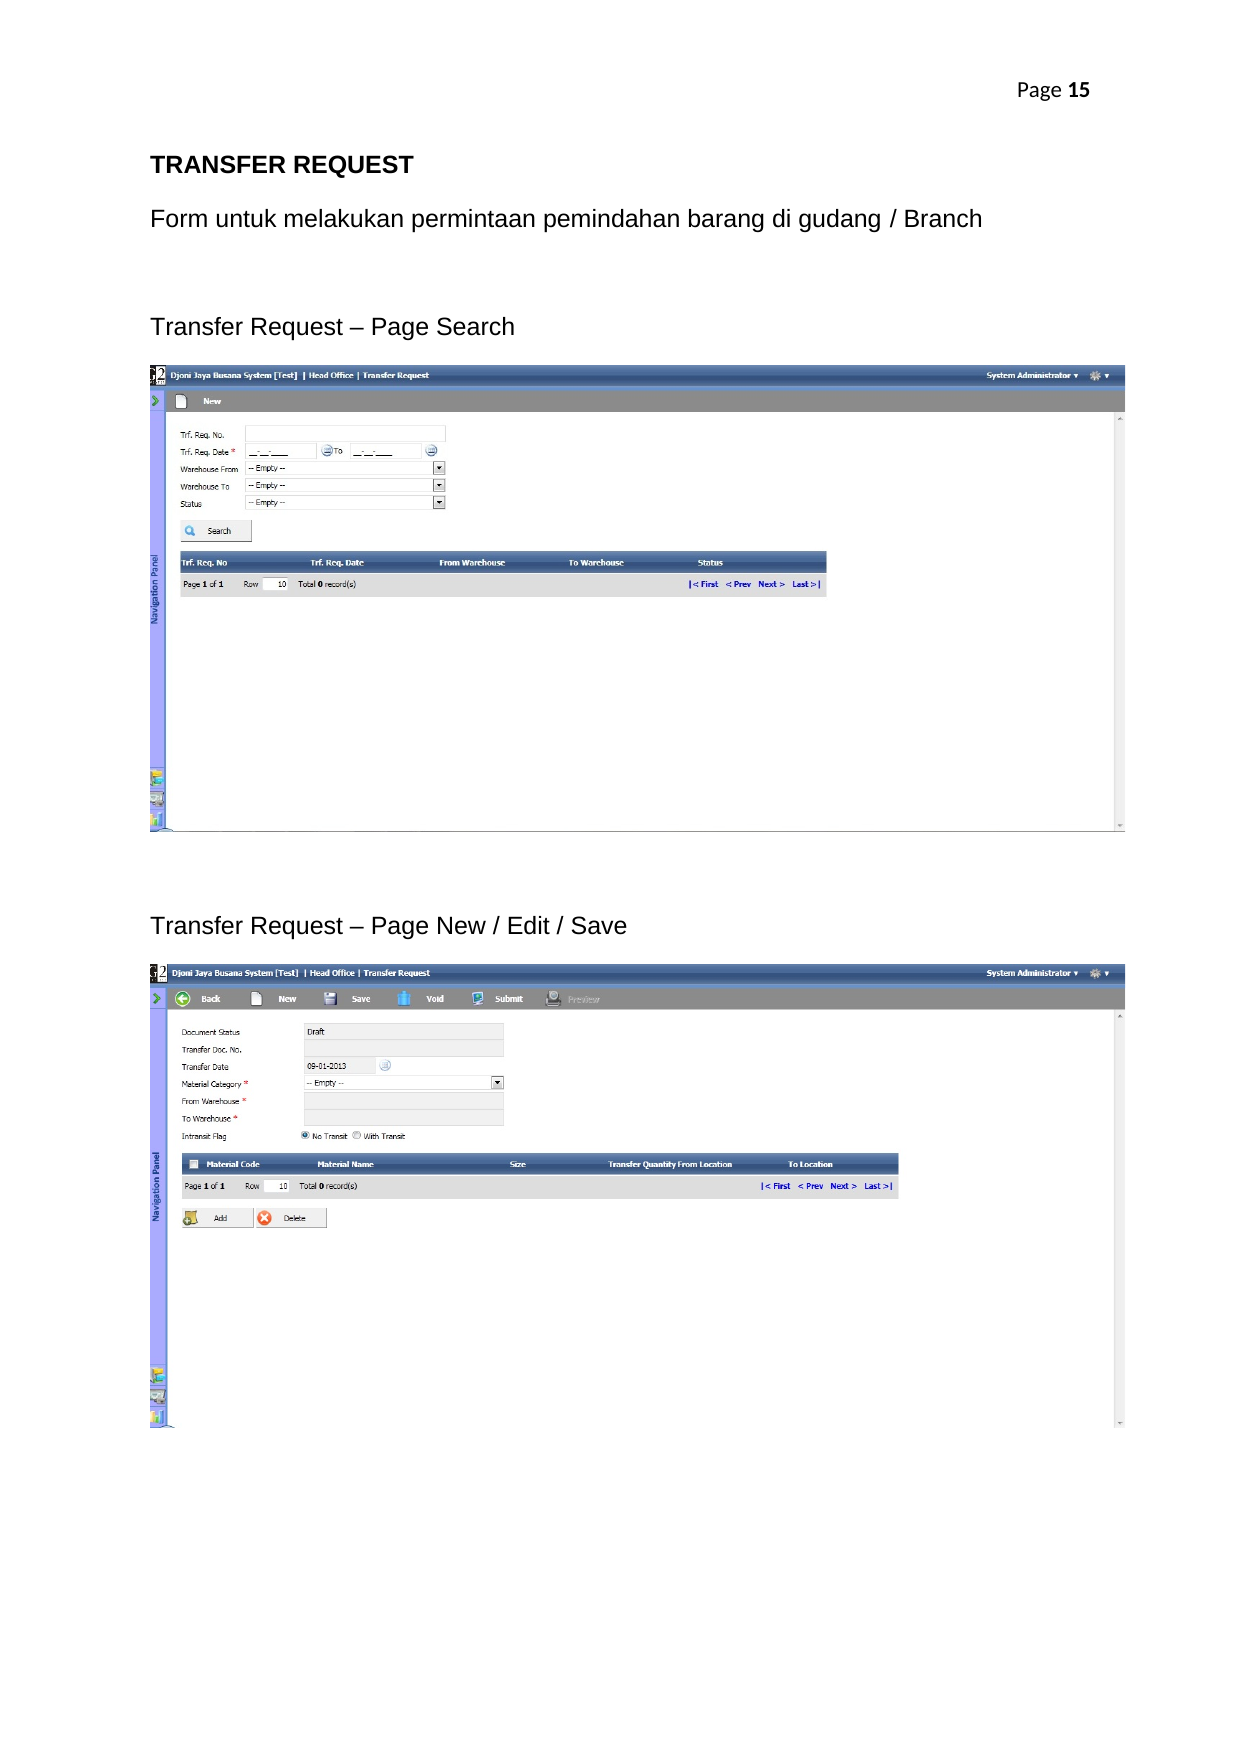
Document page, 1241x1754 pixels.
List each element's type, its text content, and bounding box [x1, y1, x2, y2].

picture [150, 365, 1125, 832]
picture [150, 964, 1125, 1428]
text TRANSFER REQUEST [150, 150, 1090, 179]
text Form untuk melakukan permintaan pemindahan barang di gudang / Branch [150, 204, 1090, 233]
text Transfer Request – Page Search [150, 312, 1090, 340]
text Transfer Request – Page New / Edit / Save [150, 911, 1090, 940]
